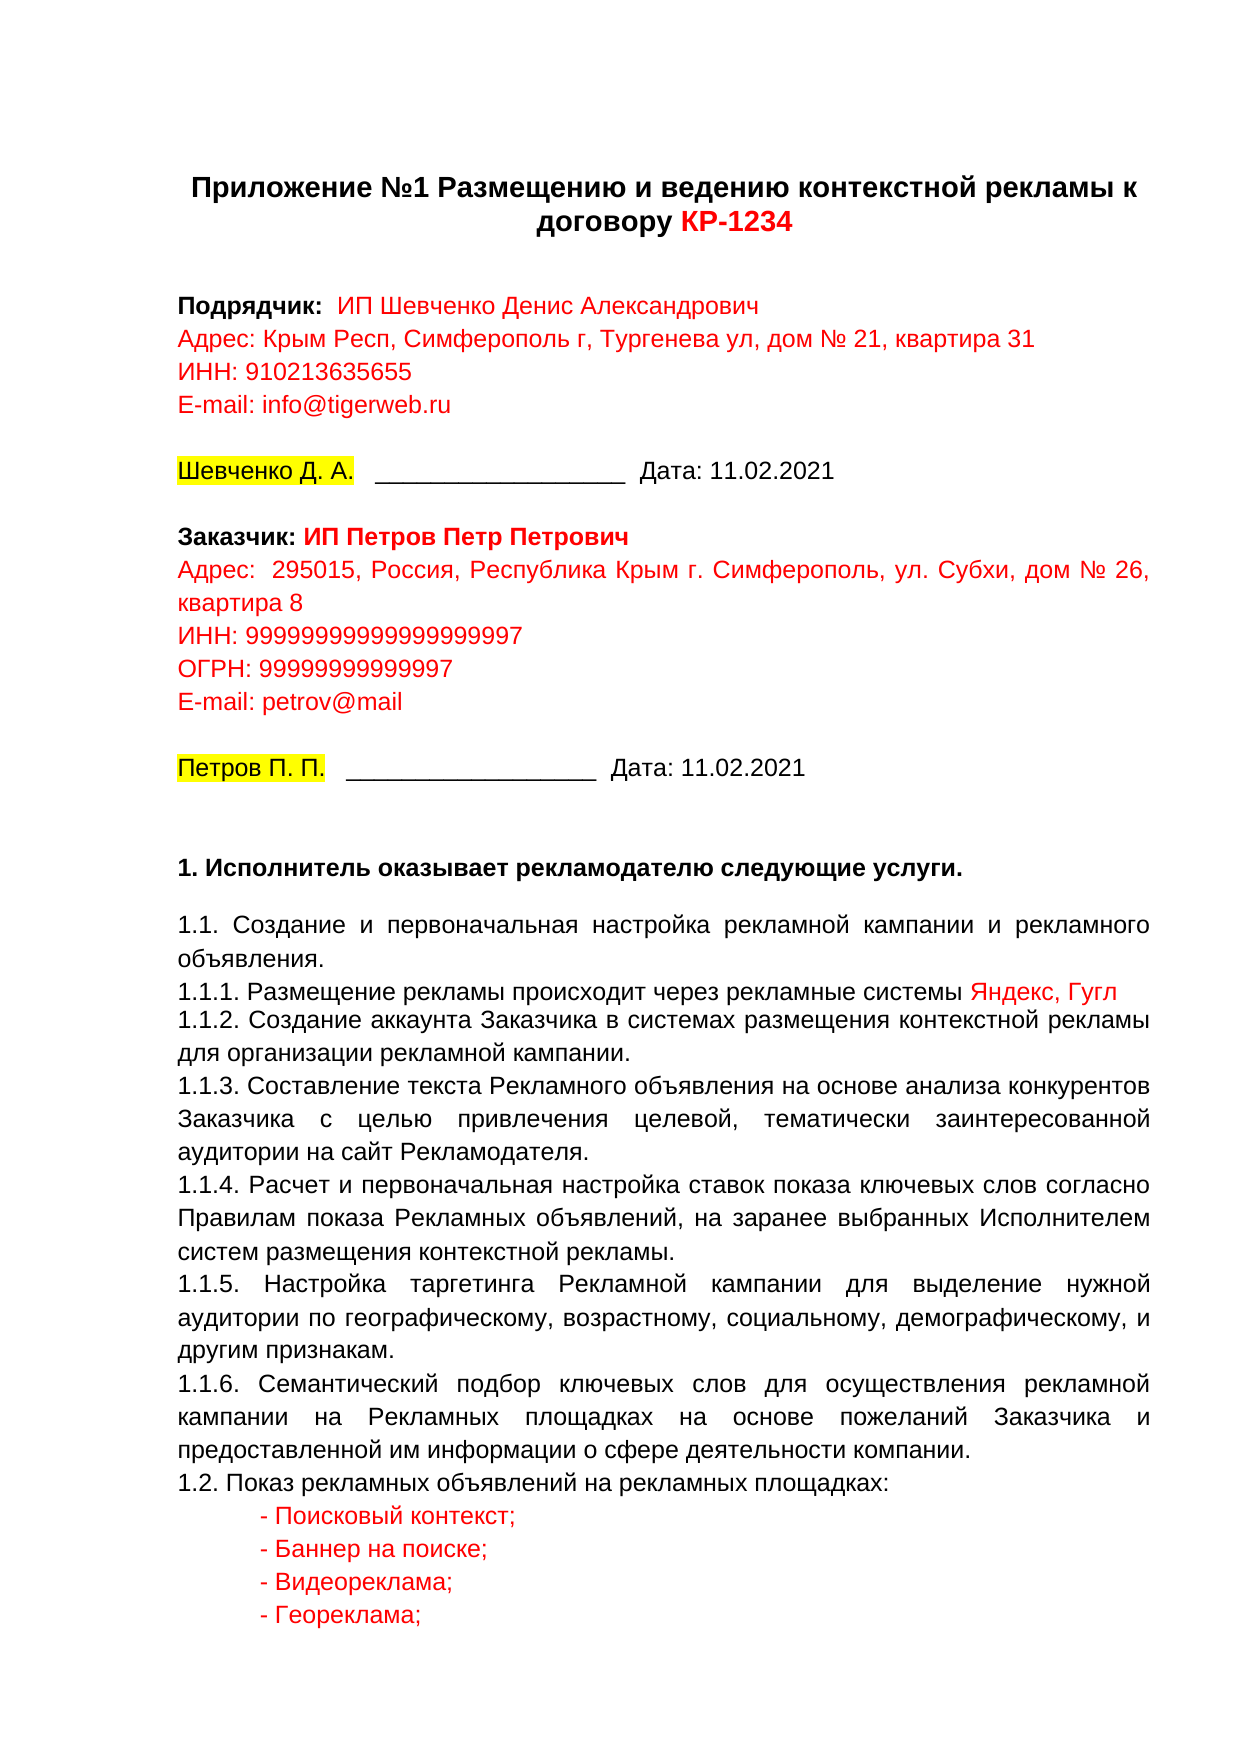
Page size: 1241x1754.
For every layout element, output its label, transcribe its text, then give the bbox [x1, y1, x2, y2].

text - Баннер на поиске; [177, 1534, 1152, 1562]
text 1. Исполнитель оказывает рекламодателю следующие услуги. [177, 852, 1152, 881]
text Адрес: Крым Респ, Симферополь г, Тургенева ул, дом № 21, квартира 31 [177, 324, 1152, 353]
text - Геореклама; [177, 1600, 1152, 1629]
text E-mail: info@tigerweb.ru [177, 390, 1152, 419]
text Шевченко Д. А. __________________ Дата: 11.02.2021 [354, 456, 1152, 485]
text Адрес: 295015, Россия, Республика Крым г. Симферополь, ул. Субхи, дом № 26, квартира 8 [177, 555, 1152, 617]
text 1.1.1. Размещение рекламы происходит через рекламные системы Яндекс, Гугл [177, 977, 1152, 1005]
text ОГРН: 99999999999997 [177, 654, 1152, 683]
text 1.1.3. Составление текста Рекламного объявления на основе анализа конкурентов Заказчика с целью привлечения целевой, тематически заинтересованной аудитории на сайт Рекламодателя. [177, 1071, 1152, 1166]
text - Видеореклама; [177, 1567, 1152, 1596]
text 1.1.5. Настройка таргетинга Рекламной кампании для выделение нужной аудитории по географическому, возрастному, социальному, демографическому, и другим признакам. [177, 1269, 1152, 1364]
text ИНН: 910213635655 [177, 357, 1152, 386]
text Приложение №1 Размещению и ведению контекстной рекламы к договору КР-1234 [177, 170, 1152, 237]
text 1.2. Показ рекламных объявлений на рекламных площадках: [177, 1468, 1152, 1496]
text 1.1.6. Семантический подбор ключевых слов для осуществления рекламной кампании на Рекламных площадках на основе пожеланий Заказчика и предоставленной им информации о сфере деятельности компании. [177, 1368, 1152, 1463]
text 1.1.2. Создание аккаунта Заказчика в системах размещения контекстной рекламы для организации рекламной кампании. [177, 1005, 1152, 1067]
text Петров П. П. __________________ Дата: 11.02.2021 [177, 753, 1152, 782]
text E-mail: petrov@mail [177, 687, 1152, 716]
text Подрядчик: ИП Шевченко Денис Александрович [177, 291, 1152, 320]
text ИНН: 99999999999999999997 [177, 621, 1152, 650]
text 1.1. Создание и первоначальная настройка рекламной кампании и рекламного объявления. [177, 911, 1152, 972]
text - Поисковый контекст; [177, 1501, 1152, 1529]
text Заказчик: ИП Петров Петр Петрович [177, 522, 1152, 551]
text 1.1.4. Расчет и первоначальная настройка ставок показа ключевых слов согласно Правилам показа Рекламных объявлений, на заранее выбранных Исполнителем систем размещения контекстной рекламы. [177, 1170, 1152, 1265]
